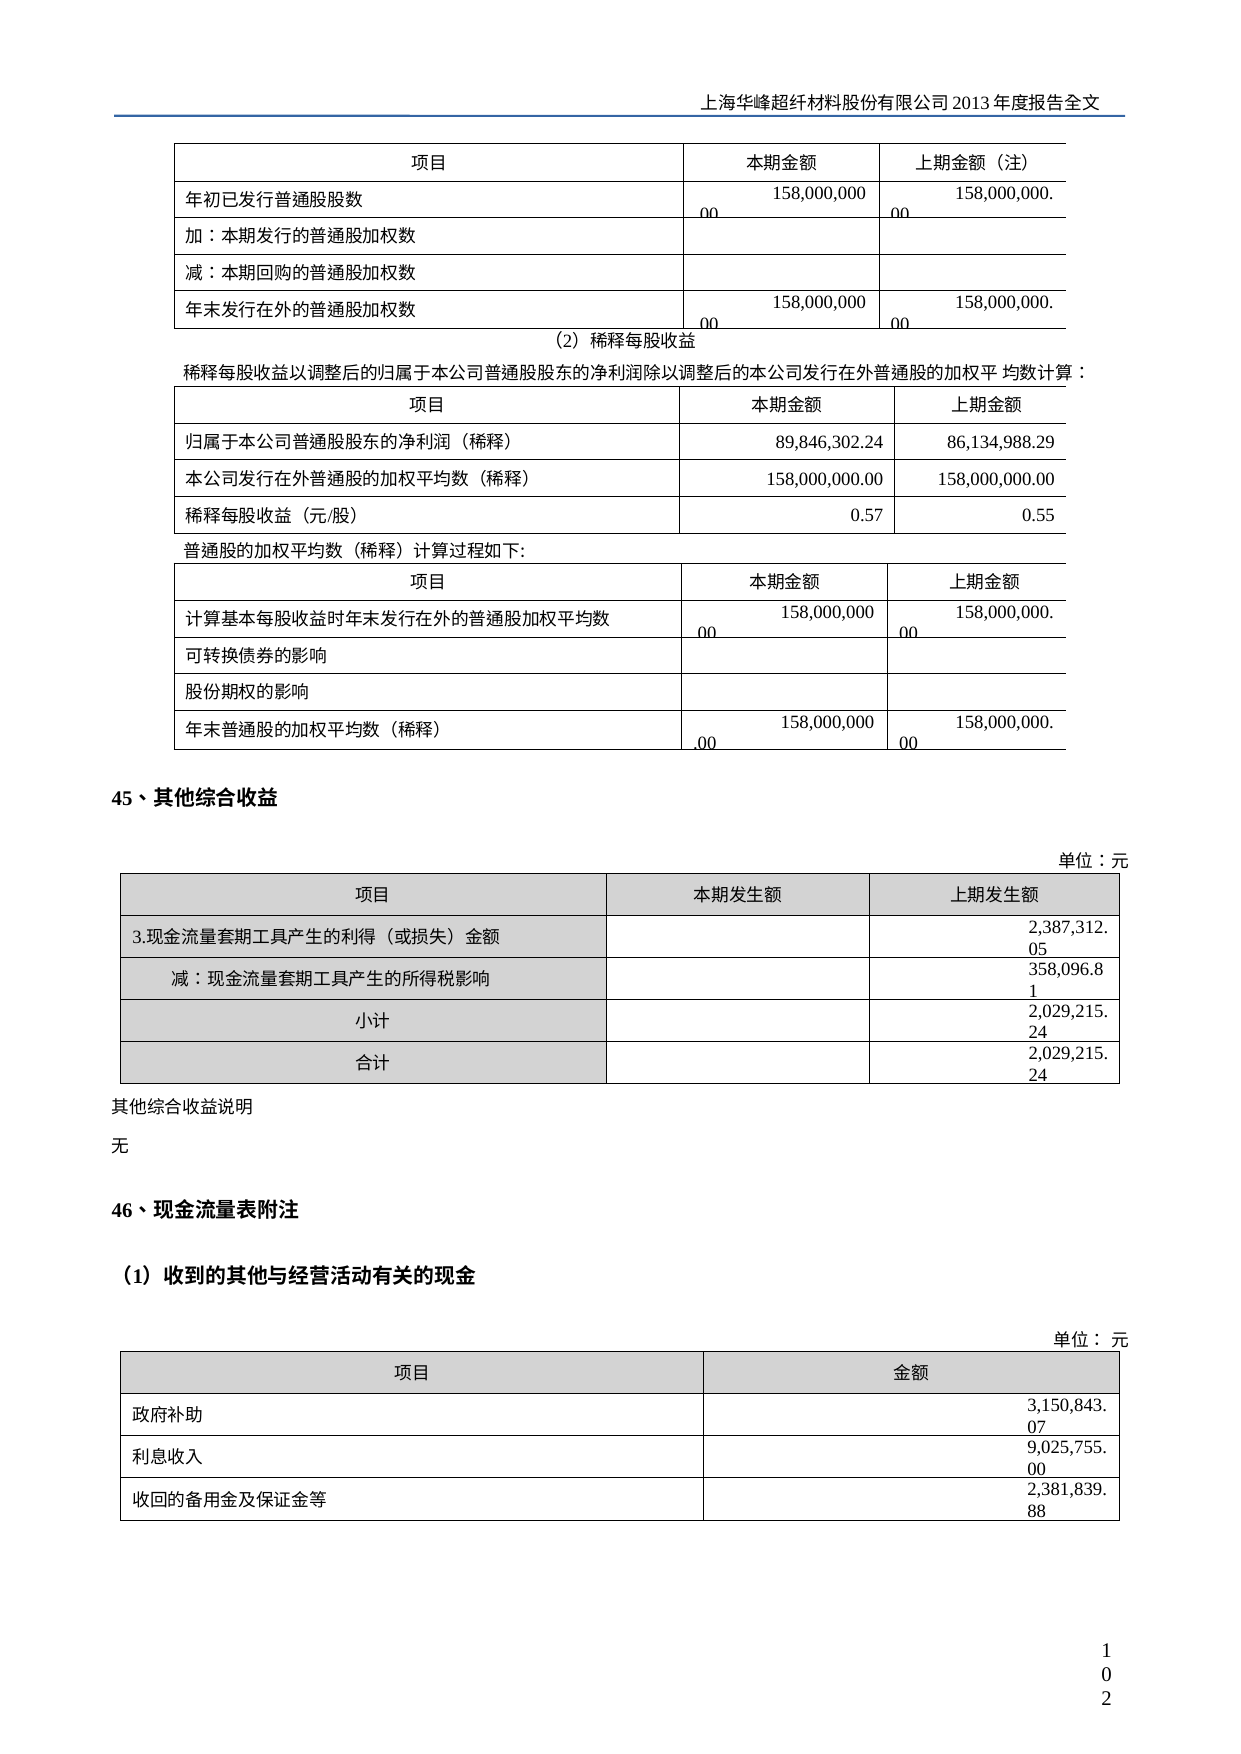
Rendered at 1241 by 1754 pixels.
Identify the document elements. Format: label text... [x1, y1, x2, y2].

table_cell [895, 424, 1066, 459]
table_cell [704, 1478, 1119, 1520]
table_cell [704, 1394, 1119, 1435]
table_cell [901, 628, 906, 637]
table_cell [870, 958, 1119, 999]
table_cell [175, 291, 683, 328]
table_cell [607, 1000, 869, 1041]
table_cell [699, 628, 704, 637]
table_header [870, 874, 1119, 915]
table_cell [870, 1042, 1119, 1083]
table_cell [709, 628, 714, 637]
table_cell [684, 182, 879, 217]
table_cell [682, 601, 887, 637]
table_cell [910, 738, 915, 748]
text 稀释每股收益以调整后的归属于本公司普通股股东的净利润除以调整后的本公司发行在外普通股的加权平 均数计算： [183, 353, 1128, 386]
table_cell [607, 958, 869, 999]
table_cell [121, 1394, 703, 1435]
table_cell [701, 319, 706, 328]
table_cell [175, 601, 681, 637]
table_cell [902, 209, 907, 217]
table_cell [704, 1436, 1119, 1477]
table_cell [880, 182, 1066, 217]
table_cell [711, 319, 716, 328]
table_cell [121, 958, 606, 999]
text 无 [111, 1133, 1128, 1158]
text 普通股的加权平均数（稀释）计算过程如下: [183, 538, 1128, 563]
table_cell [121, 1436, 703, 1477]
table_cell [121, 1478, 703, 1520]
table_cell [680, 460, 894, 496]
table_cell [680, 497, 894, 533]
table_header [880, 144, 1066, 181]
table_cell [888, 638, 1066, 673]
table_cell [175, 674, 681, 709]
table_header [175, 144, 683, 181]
text 其他综合收益说明 [111, 1095, 1128, 1119]
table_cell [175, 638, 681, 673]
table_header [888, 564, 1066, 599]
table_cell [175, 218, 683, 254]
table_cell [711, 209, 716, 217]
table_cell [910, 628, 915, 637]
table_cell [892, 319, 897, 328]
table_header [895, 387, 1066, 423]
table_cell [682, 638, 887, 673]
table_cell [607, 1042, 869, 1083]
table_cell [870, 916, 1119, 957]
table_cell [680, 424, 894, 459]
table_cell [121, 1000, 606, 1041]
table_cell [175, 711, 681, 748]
text 46、现金流量表附注 [111, 1195, 1128, 1224]
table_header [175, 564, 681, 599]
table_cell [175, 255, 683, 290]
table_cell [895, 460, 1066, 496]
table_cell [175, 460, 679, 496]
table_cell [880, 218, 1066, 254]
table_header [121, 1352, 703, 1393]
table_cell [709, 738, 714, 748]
text 单位：元 [111, 849, 1128, 873]
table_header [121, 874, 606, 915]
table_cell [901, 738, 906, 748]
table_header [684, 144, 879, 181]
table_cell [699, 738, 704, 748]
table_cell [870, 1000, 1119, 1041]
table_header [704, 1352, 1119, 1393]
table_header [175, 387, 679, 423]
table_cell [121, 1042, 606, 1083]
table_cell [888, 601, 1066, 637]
text 单位： 元 [111, 1327, 1128, 1351]
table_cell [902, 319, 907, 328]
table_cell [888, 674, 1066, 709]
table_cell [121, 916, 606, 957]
text （1）收到的其他与经营活动有关的现金 [111, 1261, 1128, 1289]
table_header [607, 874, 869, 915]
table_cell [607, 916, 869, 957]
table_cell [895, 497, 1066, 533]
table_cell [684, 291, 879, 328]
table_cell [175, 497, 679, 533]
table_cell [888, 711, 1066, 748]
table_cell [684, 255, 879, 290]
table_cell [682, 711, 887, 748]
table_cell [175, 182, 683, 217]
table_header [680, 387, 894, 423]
text 45、其他综合收益 [111, 783, 1128, 811]
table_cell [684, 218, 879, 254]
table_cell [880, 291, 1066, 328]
text （2）稀释每股收益 [111, 329, 1128, 353]
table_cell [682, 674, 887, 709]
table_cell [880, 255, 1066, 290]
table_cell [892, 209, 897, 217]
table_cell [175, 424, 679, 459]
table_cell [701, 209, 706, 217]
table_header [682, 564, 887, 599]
